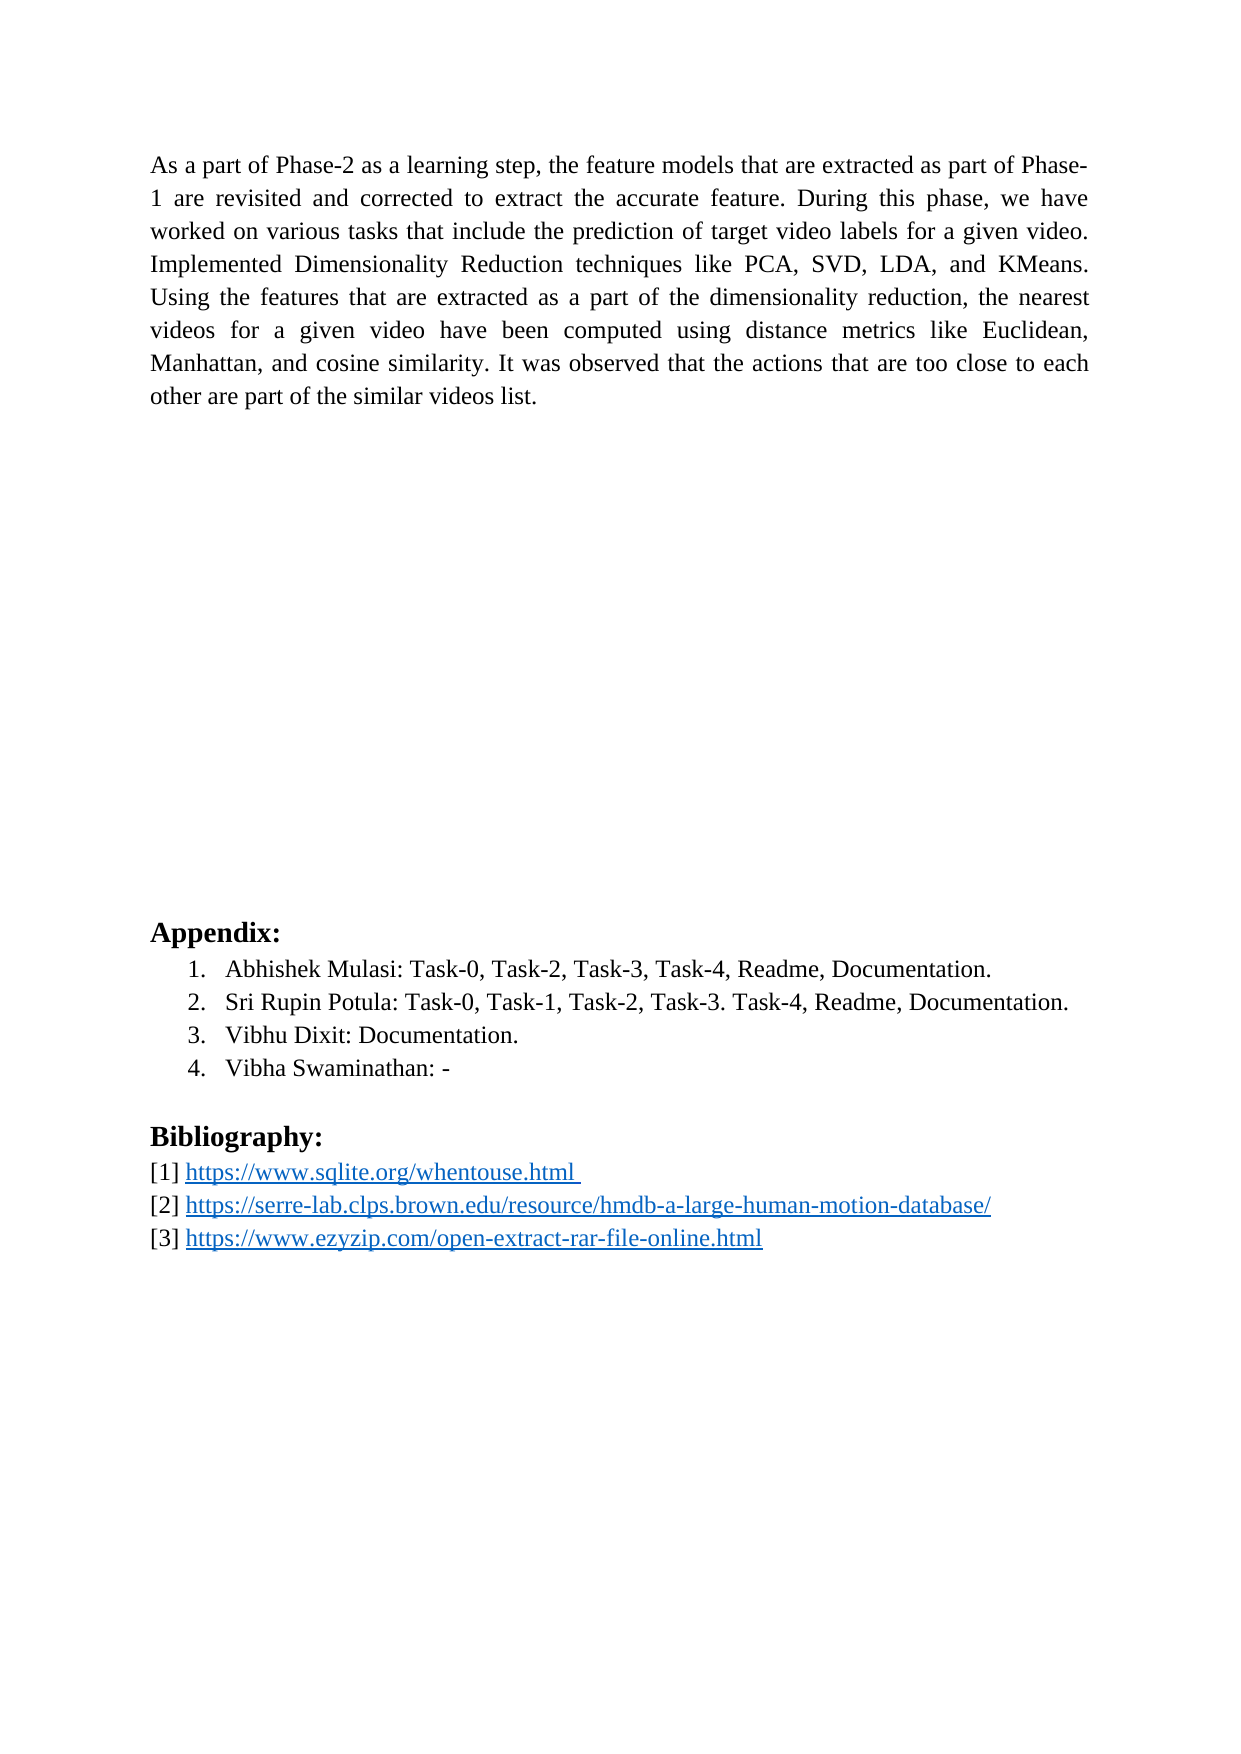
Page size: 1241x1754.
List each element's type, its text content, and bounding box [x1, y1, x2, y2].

text Appendix: [150, 915, 1090, 949]
list Vibha Swaminathan: - [187, 1053, 1090, 1082]
text [2] https://serre-lab.clps.brown.edu/resource/hmdb-a-large-human-motion-database/ [150, 1190, 1090, 1219]
list Vibhu Dixit: Documentation. [187, 1020, 1090, 1048]
list Abhishek Mulasi: Task-0, Task-2, Task-3, Task-4, Readme, Documentation. [187, 954, 1090, 982]
list Sri Rupin Potula: Task-0, Task-1, Task-2, Task-3. Task-4, Readme, Documentation. [187, 987, 1090, 1016]
text Bibliography: [150, 1119, 1090, 1152]
text [1] https://www.sqlite.org/whentouse.html [150, 1157, 1090, 1186]
text [3] https://www.ezyzip.com/open-extract-rar-file-online.html [150, 1223, 1090, 1252]
text As a part of Phase-2 as a learning step, the feature models that are extracted as part of Phase-1 are revisited and corrected to extract the accurate feature. During this phase, we have worked on various tasks that include the prediction of target video labels for a given video. Implemented Dimensionality Reduction techniques like PCA, SVD, LDA, and KMeans. Using the features that are extracted as a part of the dimensionality reduction, the nearest videos for a given video have been computed using distance metrics like Euclidean, Manhattan, and cosine similarity. It was observed that the actions that are too close to each other are part of the similar videos list. [150, 150, 1090, 410]
